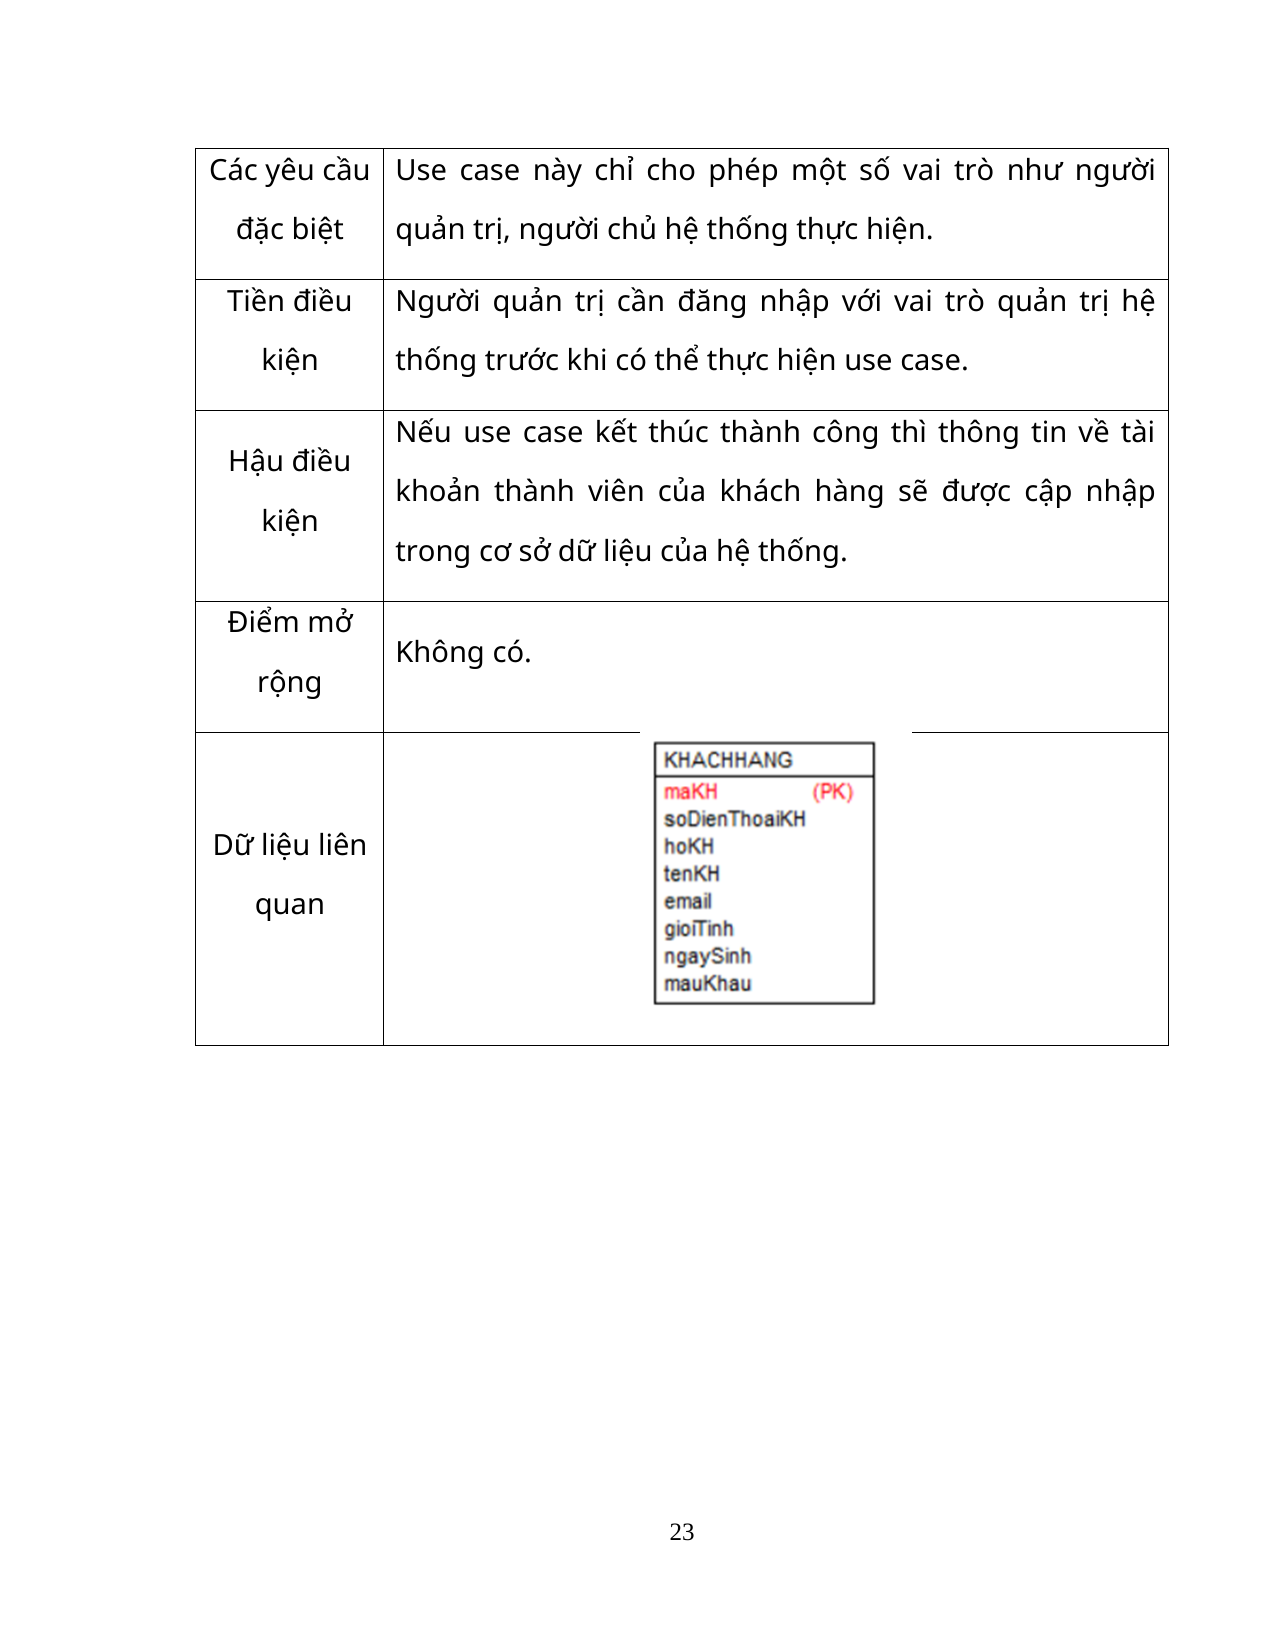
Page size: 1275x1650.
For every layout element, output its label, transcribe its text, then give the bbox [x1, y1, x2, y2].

table_cell Nếu use case kết thúc thành công thì thông tin về tài khoản thành viên của khách hàng sẽ được cập nhập trong cơ sở dữ liệu của hệ thống. [384, 411, 1168, 601]
table_cell Hậu điều kiện [196, 411, 383, 601]
table_cell Người quản trị cần đăng nhập với vai trò quản trị hệ thống trước khi có thể thực hiện use case. [384, 280, 1168, 410]
table_cell Dữ liệu liên quan [196, 733, 383, 1045]
table_cell Điểm mở rộng [196, 602, 383, 732]
table_cell Không có. [384, 602, 1168, 732]
picture [640, 732, 912, 1014]
table_cell Use case này chỉ cho phép một số vai trò như người quản trị, người chủ hệ thống thực hiện. [384, 149, 1168, 279]
table_cell Tiền điều kiện [196, 280, 383, 410]
table_cell Các yêu cầu đặc biệt [196, 149, 383, 279]
table_cell [384, 733, 1168, 1045]
